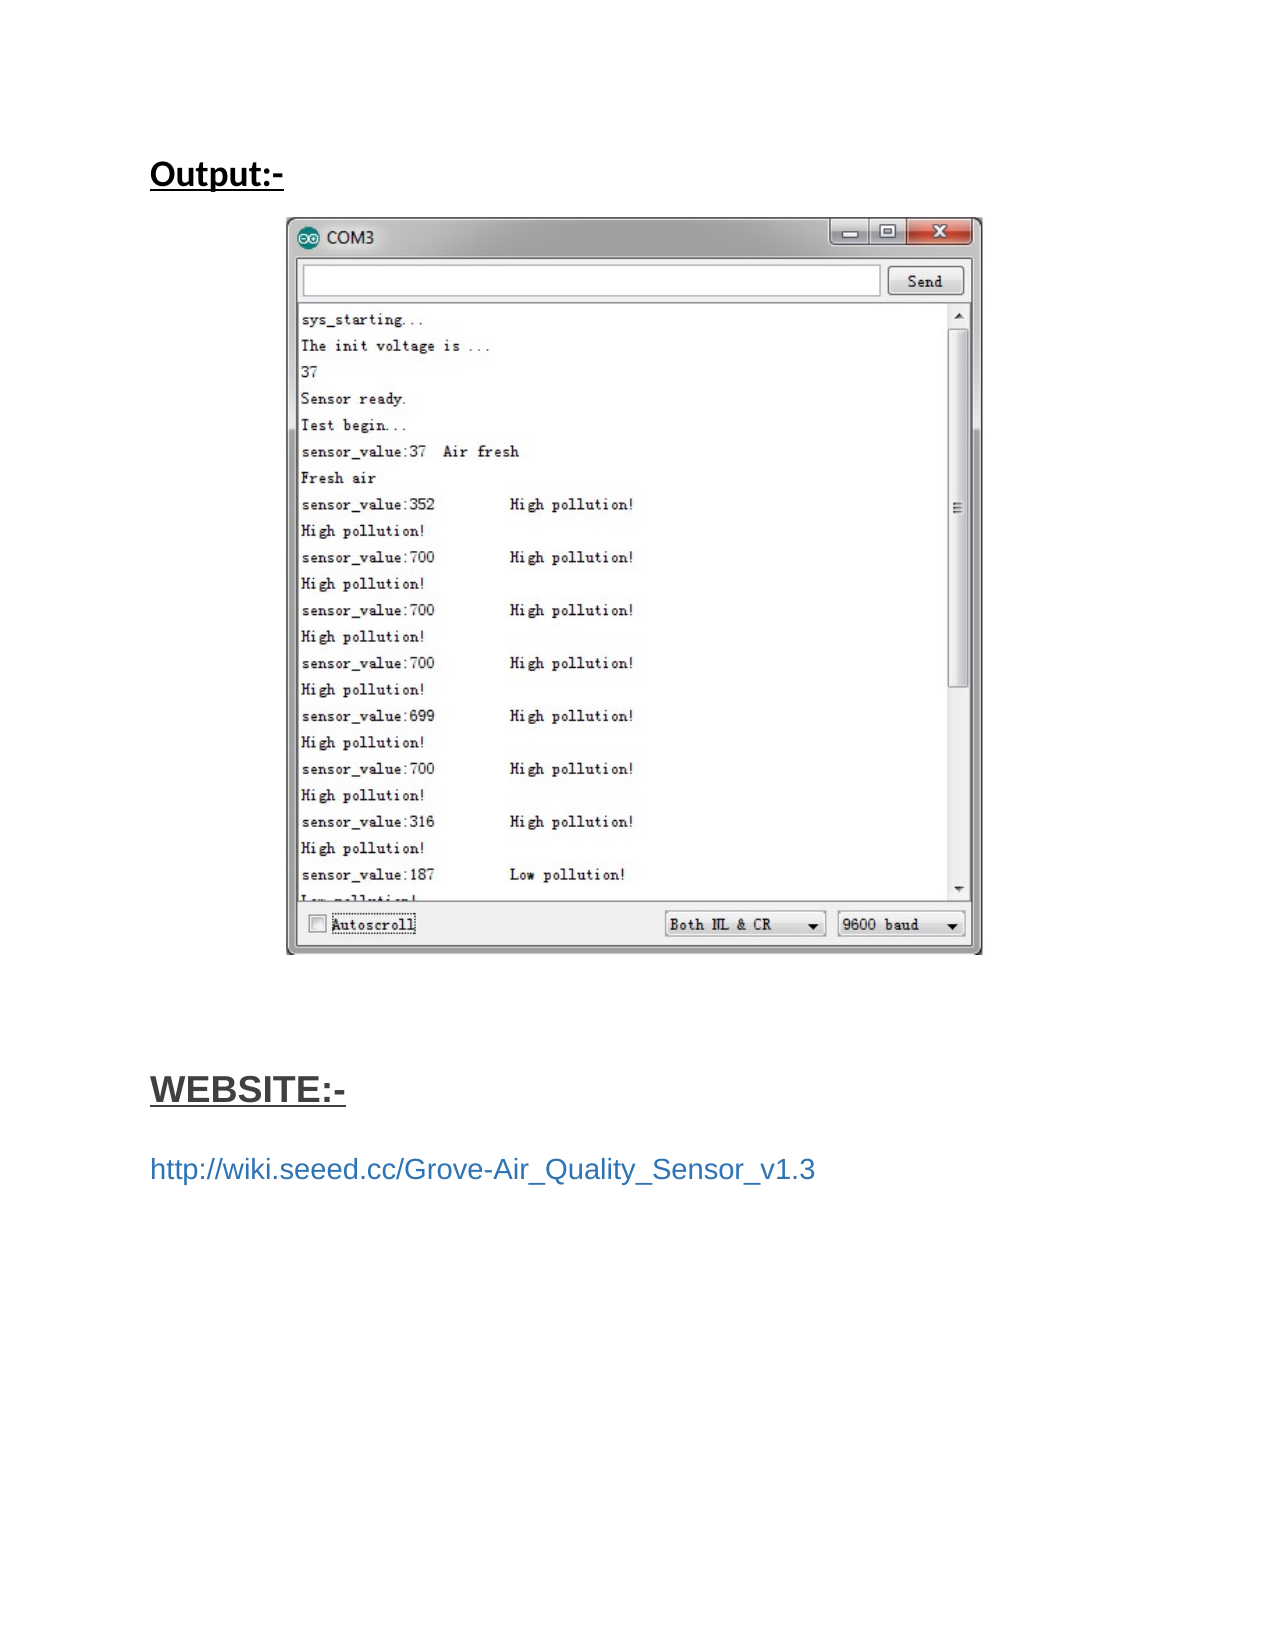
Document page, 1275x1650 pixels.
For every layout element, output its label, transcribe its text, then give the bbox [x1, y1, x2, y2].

text Output:- [150, 150, 1125, 196]
text http://wiki.seeed.cc/Grove-Air_Quality_Sensor_v1.3 [150, 1148, 1125, 1185]
picture [150, 216, 1125, 955]
text WEBSITE:- [150, 1067, 1125, 1110]
